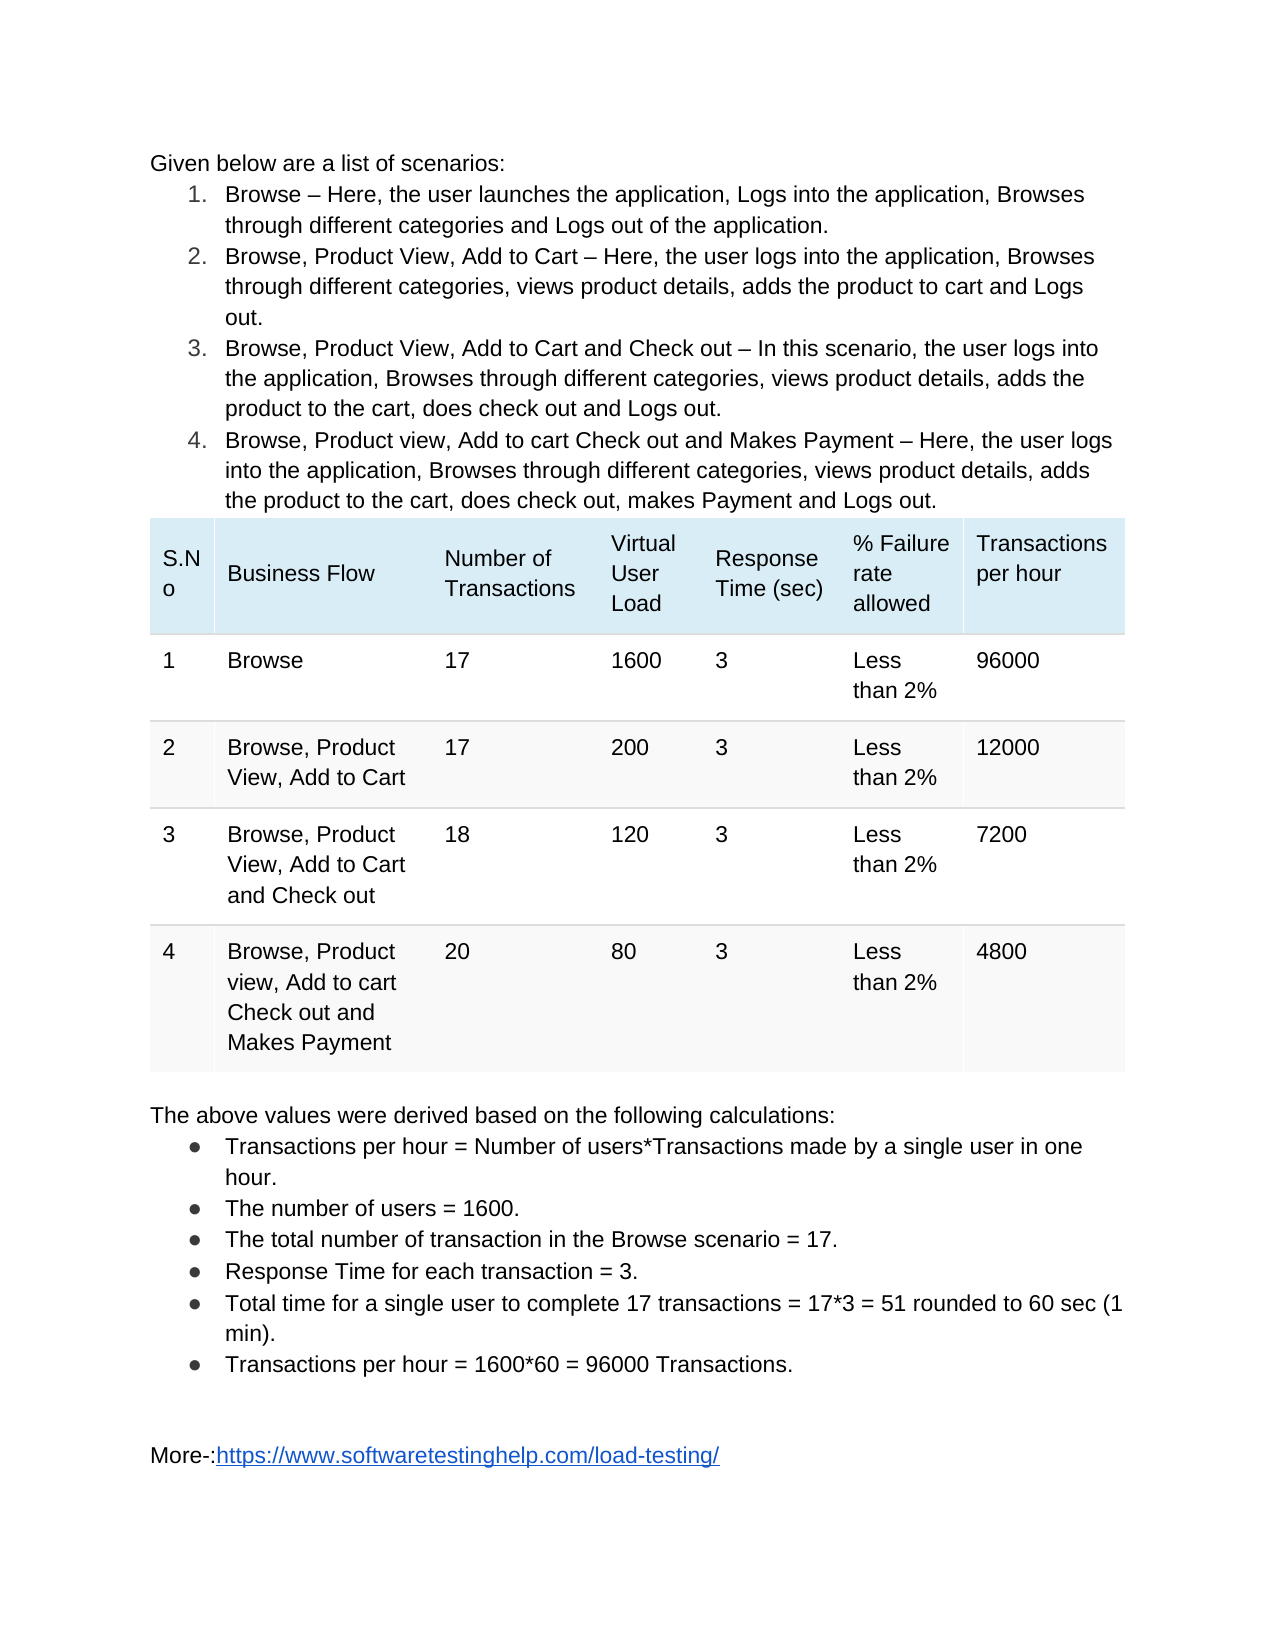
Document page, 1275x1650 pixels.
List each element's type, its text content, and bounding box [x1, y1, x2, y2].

table_cell Less than 2% [840, 809, 963, 924]
table_cell 17 [432, 722, 598, 807]
table_cell 4 [150, 926, 214, 1072]
text The above values were derived based on the following calculations: [150, 1102, 1125, 1128]
list Browse – Here, the user launches the application, Logs into the application, Browses through different categories and Logs out of the application. [187, 180, 1125, 238]
table_cell Less than 2% [840, 635, 963, 720]
table_header Business Flow [215, 518, 432, 633]
table_header Response Time (sec) [703, 518, 840, 633]
text Given below are a list of scenarios: [150, 150, 1125, 176]
list The number of users = 1600. [187, 1194, 1125, 1221]
table_header Number of Transactions [432, 518, 598, 633]
table_header % Failure rate allowed [840, 518, 963, 633]
table_cell Browse [215, 635, 432, 720]
table_cell 20 [432, 926, 598, 1072]
table_header S.No [150, 518, 214, 633]
list Browse, Product View, Add to Cart – Here, the user logs into the application, Browses through different categories, views product details, adds the product to cart and Logs out. [187, 242, 1125, 330]
table_cell 4800 [964, 926, 1125, 1072]
table_cell 3 [703, 926, 840, 1072]
list Transactions per hour = Number of users*Transactions made by a single user in one hour. [187, 1132, 1125, 1190]
table_cell 3 [703, 722, 840, 807]
table_cell 1 [150, 635, 214, 720]
table_cell Browse, Product view, Add to cart Check out and Makes Payment [215, 926, 432, 1072]
list Total time for a single user to complete 17 transactions = 17*3 = 51 rounded to 60 sec (1 min). [187, 1289, 1125, 1347]
table_cell 7200 [964, 809, 1125, 924]
table_cell 120 [598, 809, 703, 924]
list Response Time for each transaction = 3. [187, 1257, 1125, 1285]
table_cell 1600 [598, 635, 703, 720]
table_header Transactions per hour [964, 518, 1125, 633]
table_cell 200 [598, 722, 703, 807]
table_cell 3 [703, 635, 840, 720]
table_cell 3 [150, 809, 214, 924]
table_cell 2 [150, 722, 214, 807]
table_cell Browse, Product View, Add to Cart [215, 722, 432, 807]
list Browse, Product view, Add to cart Check out and Makes Payment – Here, the user logs into the application, Browses through different categories, views product details, adds the product to the cart, does check out, makes Payment and Logs out. [187, 426, 1125, 514]
list The total number of transaction in the Browse scenario = 17. [187, 1225, 1125, 1253]
list Transactions per hour = 1600*60 = 96000 Transactions. [187, 1350, 1125, 1378]
table_cell 3 [703, 809, 840, 924]
list Browse, Product View, Add to Cart and Check out – In this scenario, the user logs into the application, Browses through different categories, views product details, adds the product to the cart, does check out and Logs out. [187, 334, 1125, 422]
table_cell 12000 [964, 722, 1125, 807]
table_cell 17 [432, 635, 598, 720]
table_cell 18 [432, 809, 598, 924]
table_cell Less than 2% [840, 722, 963, 807]
table_cell Less than 2% [840, 926, 963, 1072]
table_cell Browse, Product View, Add to Cart and Check out [215, 809, 432, 924]
table_cell 96000 [964, 635, 1125, 720]
table_cell 80 [598, 926, 703, 1072]
table_header Virtual User Load [598, 518, 703, 633]
text More-:https://www.softwaretestinghelp.com/load-testing/ [150, 1442, 1125, 1469]
